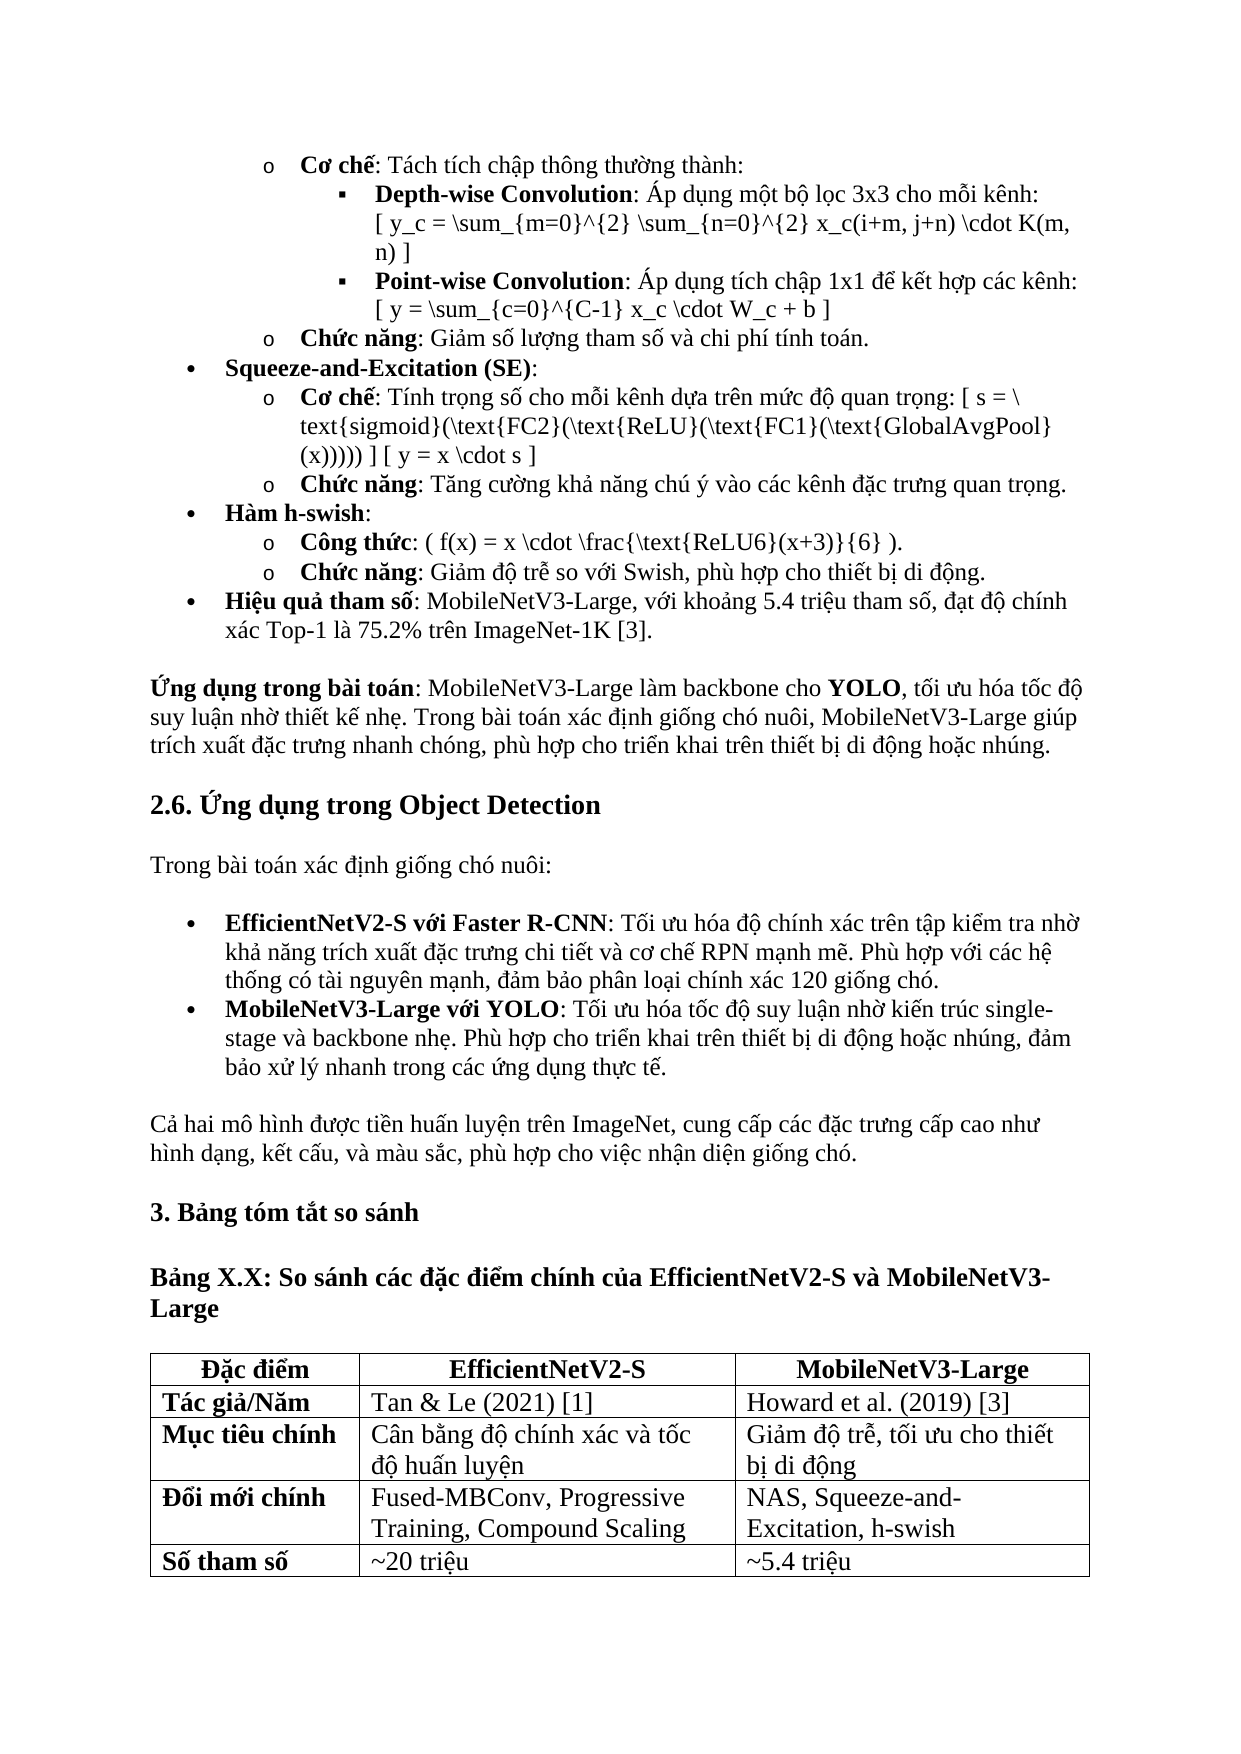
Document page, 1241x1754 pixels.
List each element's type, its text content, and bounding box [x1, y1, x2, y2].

table_cell Số tham số (khoảng) [151, 1545, 359, 1576]
table_cell Mục tiêu chính [151, 1418, 359, 1480]
list Point-wise Convolution: Áp dụng tích chập 1x1 để kết hợp các kênh: [ y = \sum_{c=0}^{C-1} x_c \cdot W_c + b ] [337, 266, 1090, 323]
table_header EfficientNetV2-S [360, 1354, 735, 1385]
table_cell ~5.4 triệu [736, 1545, 1089, 1576]
list Squeeze-and-Excitation (SE): [187, 353, 1090, 382]
table_header MobileNetV3-Large [736, 1354, 1089, 1385]
text Bảng X.X: So sánh các đặc điểm chính của EfficientNetV2-S và MobileNetV3-Large [150, 1261, 1090, 1323]
list Chức năng: Giảm số lượng tham số và chi phí tính toán. [262, 323, 1090, 353]
table_cell Tan & Le (2021) [1] [360, 1386, 735, 1417]
table_cell NAS, Squeeze-and-Excitation, h-swish [736, 1481, 1089, 1543]
list Depth-wise Convolution: Áp dụng một bộ lọc 3x3 cho mỗi kênh: [ y_c = \sum_{m=0}^{2} \sum_{n=0}^{2} x_c(i+m, j+n) \cdot K(m, n) ] [337, 179, 1090, 266]
list Hiệu quả tham số: MobileNetV3-Large, với khoảng 5.4 triệu tham số, đạt độ chính xác Top-1 là 75.2% trên ImageNet-1K [3]. [187, 586, 1090, 644]
text Trong bài toán xác định giống chó nuôi: [150, 850, 1090, 879]
table_header Đặc điểm [151, 1354, 359, 1385]
table_cell Đổi mới chính [151, 1481, 359, 1543]
text Cả hai mô hình được tiền huấn luyện trên ImageNet, cung cấp các đặc trưng cấp cao như hình dạng, kết cấu, và màu sắc, phù hợp cho việc nhận diện giống chó. [150, 1109, 1090, 1167]
table_cell Giảm độ trễ, tối ưu cho thiết bị di động [736, 1418, 1089, 1480]
list Chức năng: Giảm độ trễ so với Swish, phù hợp cho thiết bị di động. [262, 557, 1090, 586]
text 2.6. Ứng dụng trong Object Detection [150, 788, 1090, 821]
list Cơ chế: Tách tích chập thông thường thành: [262, 150, 1090, 179]
table_cell Howard et al. (2019) [3] [736, 1386, 1089, 1417]
text Ứng dụng trong bài toán: MobileNetV3-Large làm backbone cho YOLO, tối ưu hóa tốc độ suy luận nhờ thiết kế nhẹ. Trong bài toán xác định giống chó nuôi, MobileNetV3-Large giúp trích xuất đặc trưng nhanh chóng, phù hợp cho triển khai trên thiết bị di động hoặc nhúng. [150, 673, 1090, 759]
list Công thức: ( f(x) = x \cdot \frac{\text{ReLU6}(x+3)}{6} ). [262, 527, 1090, 557]
list MobileNetV3-Large với YOLO: Tối ưu hóa tốc độ suy luận nhờ kiến trúc single-stage và backbone nhẹ. Phù hợp cho triển khai trên thiết bị di động hoặc nhúng, đảm bảo xử lý nhanh trong các ứng dụng thực tế. [187, 994, 1090, 1080]
table_cell Cân bằng độ chính xác và tốc độ huấn luyện [360, 1418, 735, 1480]
list EfficientNetV2-S với Faster R-CNN: Tối ưu hóa độ chính xác trên tập kiểm tra nhờ khả năng trích xuất đặc trưng chi tiết và cơ chế RPN mạnh mẽ. Phù hợp với các hệ thống có tài nguyên mạnh, đảm bảo phân loại chính xác 120 giống chó. [187, 908, 1090, 994]
list Hàm h-swish: [187, 498, 1090, 527]
list Chức năng: Tăng cường khả năng chú ý vào các kênh đặc trưng quan trọng. [262, 469, 1090, 498]
table_cell Tác giả/Năm [151, 1386, 359, 1417]
subtitle 3. Bảng tóm tắt so sánh [150, 1196, 1090, 1227]
table_cell ~20 triệu [360, 1545, 735, 1576]
table_cell Fused-MBConv, Progressive Training, Compound Scaling [360, 1481, 735, 1543]
list Cơ chế: Tính trọng số cho mỗi kênh dựa trên mức độ quan trọng: [ s = \text{sigmoid}(\text{FC2}(\text{ReLU}(\text{FC1}(\text{GlobalAvgPool}(x))))) ] [ y = x \cdot s ] [262, 382, 1090, 469]
